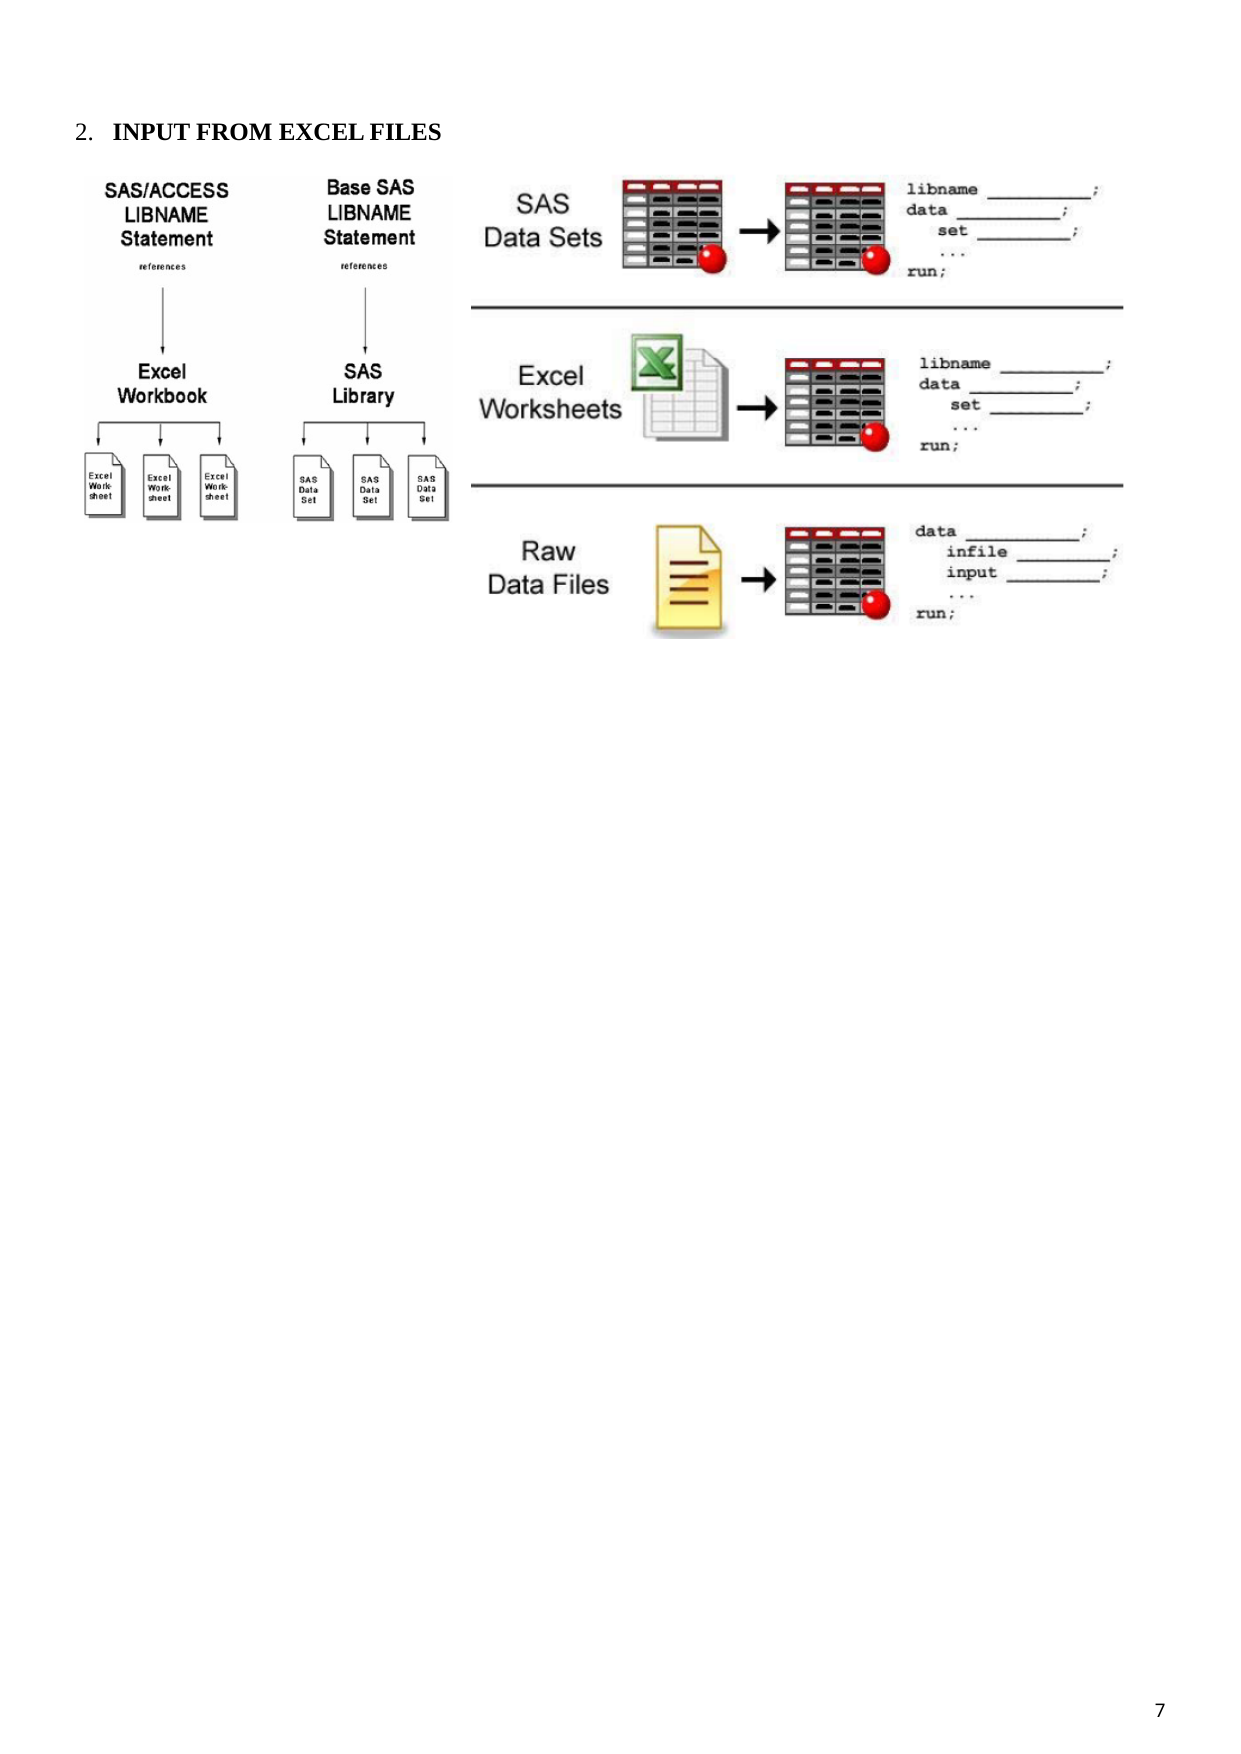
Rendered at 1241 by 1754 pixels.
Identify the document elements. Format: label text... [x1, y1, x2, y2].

picture [75, 170, 454, 523]
picture [471, 167, 1124, 639]
list INPUT FROM EXCEL FILES [75, 115, 1165, 148]
